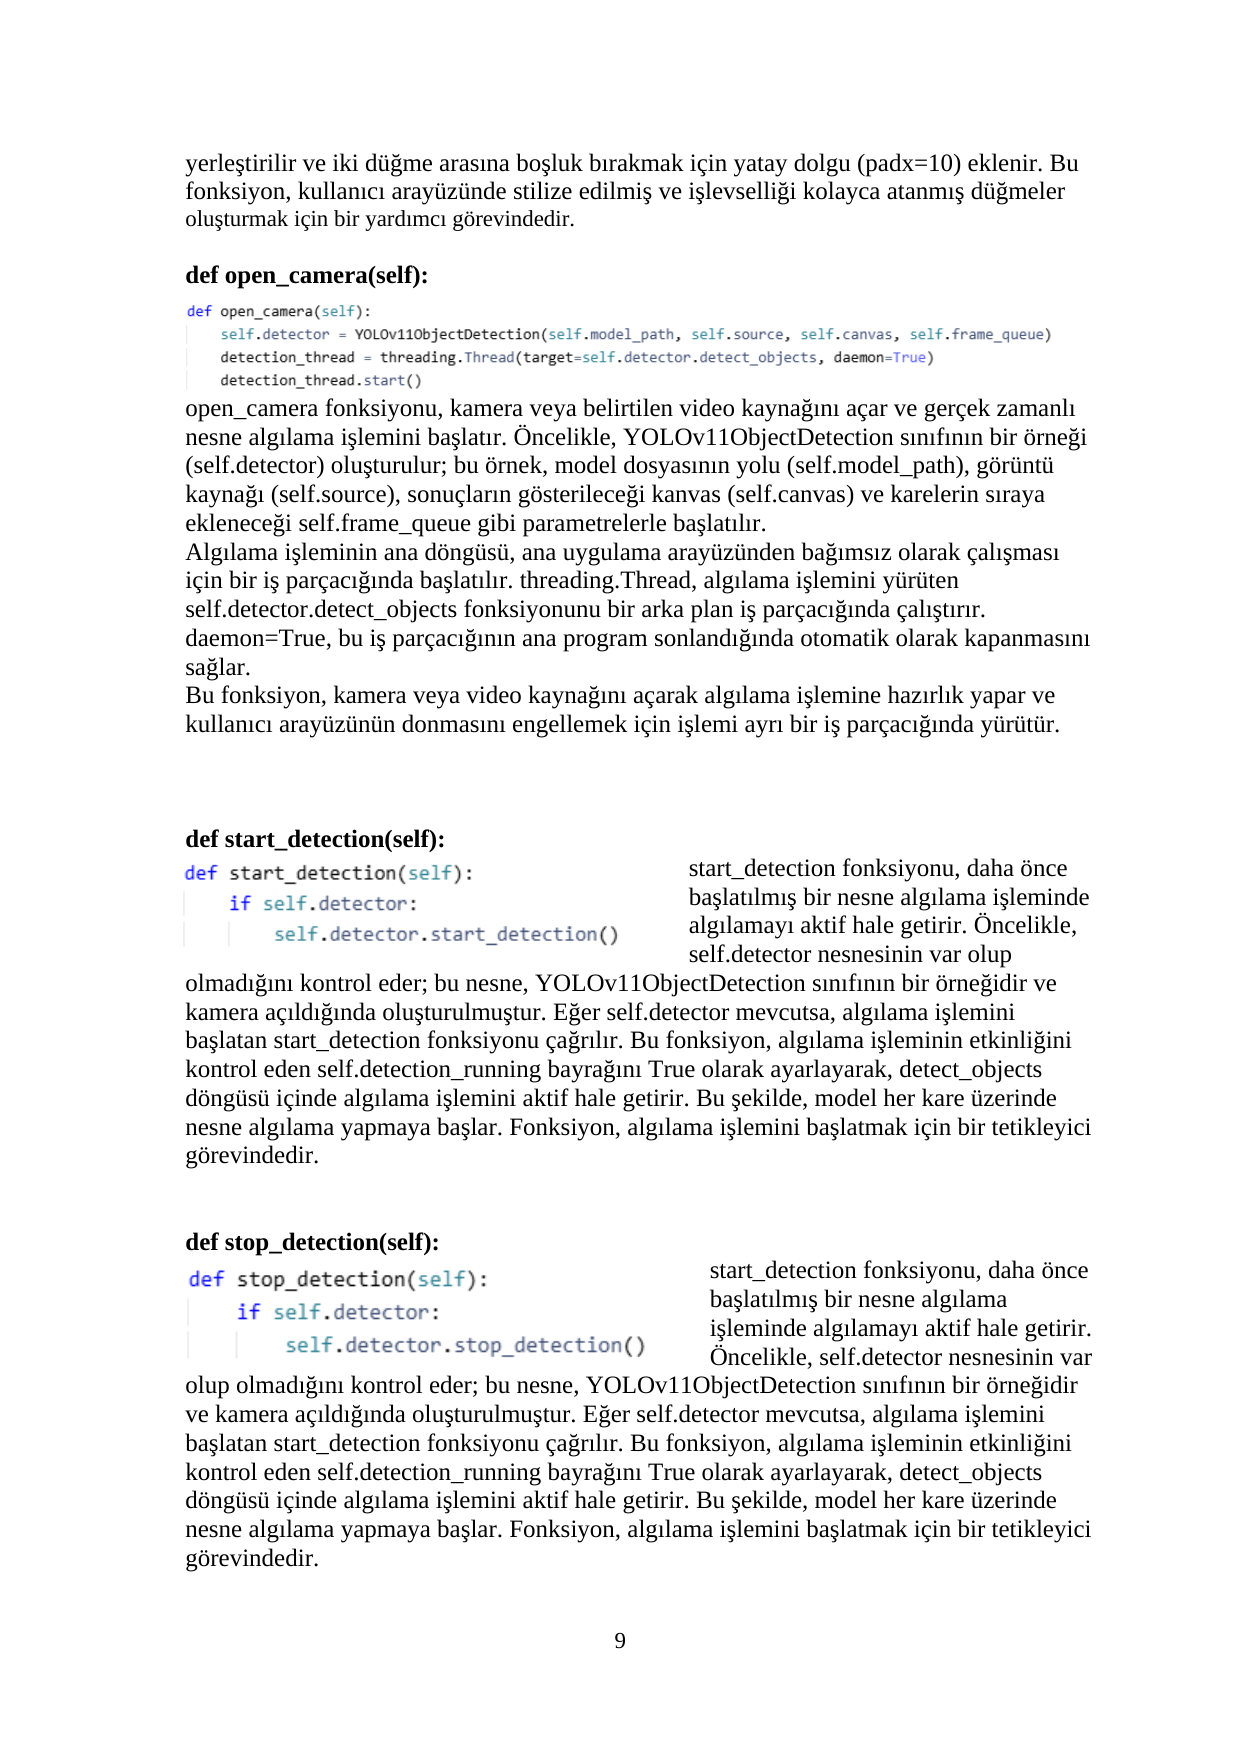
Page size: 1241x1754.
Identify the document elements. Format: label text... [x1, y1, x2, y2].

text def stop_detection(self): start_detection fonksiyonu, daha önce başlatılmış bir nesne algılama işleminde algılamayı aktif hale getirir. Öncelikle, self.detector nesnesinin var olup olmadığını kontrol eder; bu nesne, YOLOv11ObjectDetection sınıfının bir örneğidir ve kamera açıldığında oluşturulmuştur. Eğer self.detector mevcutsa, algılama işlemini başlatan start_detection fonksiyonu çağrılır. Bu fonksiyon, algılama işleminin etkinliğini kontrol eden self.detection_running bayrağını True olarak ayarlayarak, detect_objects döngüsü içinde algılama işlemini aktif hale getirir. Bu şekilde, model her kare üzerinde nesne algılama yapmaya başlar. Fonksiyon, algılama işlemini başlatmak için bir tetikleyici görevindedir. [185, 1227, 1093, 1572]
picture [186, 1263, 654, 1365]
text def start_detection(self): [185, 824, 1093, 853]
picture [182, 858, 633, 957]
text Algılama işleminin ana döngüsü, ana uygulama arayüzünden bağımsız olarak çalışması için bir iş parçacığında başlatılır. threading.Thread, algılama işlemini yürüten self.detector.detect_objects fonksiyonunu bir arka plan iş parçacığında çalıştırır. daemon=True, bu iş parçacığının ana program sonlandığında otomatik olarak kapanmasını sağlar. [185, 537, 1093, 680]
text Bu fonksiyon, kamera veya video kaynağını açarak algılama işlemine hazırlık yapar ve kullanıcı arayüzünün donmasını engellemek için işlemi ayrı bir iş parçacığında yürütür. [185, 680, 1093, 738]
picture [184, 302, 1057, 393]
text start_detection fonksiyonu, daha önce başlatılmış bir nesne algılama işleminde algılamayı aktif hale getirir. Öncelikle, self.detector nesnesinin var olup olmadığını kontrol eder; bu nesne, YOLOv11ObjectDetection sınıfının bir örneğidir ve kamera açıldığında oluşturulmuştur. Eğer self.detector mevcutsa, algılama işlemini başlatan start_detection fonksiyonu çağrılır. Bu fonksiyon, algılama işleminin etkinliğini kontrol eden self.detection_running bayrağını True olarak ayarlayarak, detect_objects döngüsü içinde algılama işlemini aktif hale getirir. Bu şekilde, model her kare üzerinde nesne algılama yapmaya başlar. Fonksiyon, algılama işlemini başlatmak için bir tetikleyici görevindedir. [185, 853, 1093, 1169]
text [185, 148, 1093, 231]
text def open_camera(self): [185, 260, 1093, 289]
